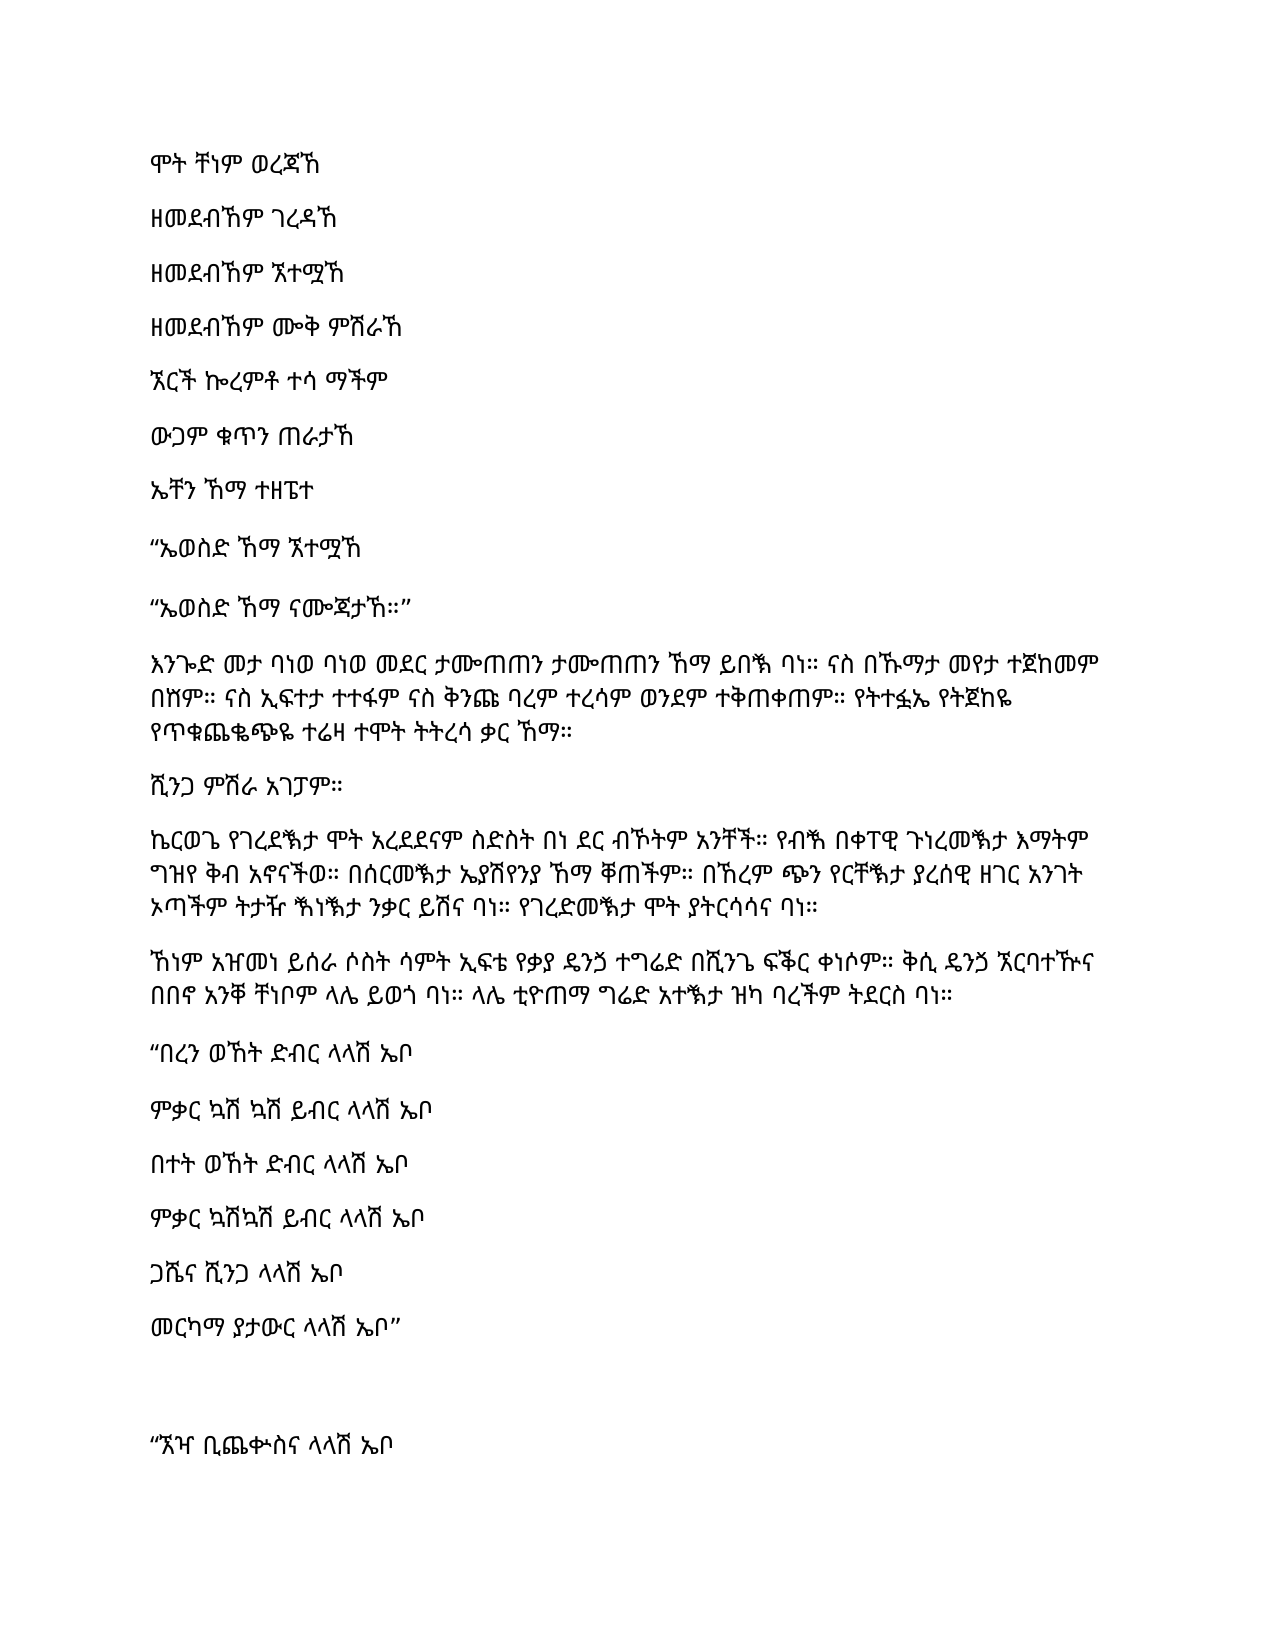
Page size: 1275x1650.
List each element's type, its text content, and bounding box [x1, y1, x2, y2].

text ኸነም አዠመነ ይሰራ ሶስት ሳምት ኢፍቴ የቃያ ዴንⷛ ተግሬድ በሺንጌ ፍቕር ቀነሶም። ቅሲ ዴንⷛ ኧርባተዅና በበኖ አንቐ ቸነቦም ላሌ ይወጎ ባነ። ላሌ ቲዮጠማ ግሬድ አተⷕታ ዝካ ባረችም ትደርስ ባነ። [150, 948, 1125, 1011]
text ዘመደብኸም ገረዳኸ [150, 204, 1125, 233]
text በተት ወኸት ድብር ላላሽ ኤቦ [150, 1150, 1125, 1179]
text “ኧዣ ቢጨቍስና ላላሽ ኤቦ [150, 1428, 1125, 1462]
text እንጐድ መታ ባነወ ባነወ መደር ታᎀጠጠን ታᎀጠጠን ኸማ ይበⷕ ባነ። ናስ በኹማታ መየታ ተጀከመም በⷈም። ናስ ኢፍተታ ተተፋም ናስ ቅንጩ ባረም ተረሳም ወንደም ተቅጠቀጠም። የትተፏኤ የትጀከዬ የጥቁጨቈጭዬ ተሬዛ ተሞት ትትረሳ ቃር ኸማ። [150, 651, 1125, 747]
text “ኤወስድ ኸማ ኧተሟኸ [150, 531, 1125, 565]
text መርካማ ያታውር ላላሽ ኤቦ” [150, 1313, 1125, 1342]
text ሞት ቸነም ወረጃኸ [150, 150, 1125, 179]
text ኧርች ኰረምቶ ተሳ ማችም [150, 367, 1125, 397]
text “በረን ወኸት ድብር ላላሽ ኤቦ [150, 1036, 1125, 1070]
text ዘመደብኸም ᎀቅ ምሽራኸ [150, 313, 1125, 342]
text ምቃር ኳሽኳሽ ይብር ላላሽ ኤቦ [150, 1204, 1125, 1234]
text ዘመደብኸም ኧተሟኸ [150, 259, 1125, 288]
text “ኤወስድ ኸማ ናᎀጃታኸ።” [150, 591, 1125, 625]
text ሺንጋ ምሽራ አገፓም። [150, 772, 1125, 801]
text ውጋም ቁጥን ጠራታኸ [150, 422, 1125, 451]
text ኤቸን ኸማ ተዘፔተ [150, 476, 1125, 505]
text ጋሼና ሺንጋ ላላሽ ኤቦ [150, 1259, 1125, 1288]
text ምቃር ኳሽ ኳሽ ይብር ላላሽ ኤቦ [150, 1096, 1125, 1125]
text ኬርወጌ የገረደⷕታ ሞት አረደደናም ስድስት በነ ደር ብኾትም አንቸች። የብⷐ በቀፐዊ ጉነረመⷕታ እማትም ግዝየ ቅብ አኖናችወ። በሰርመⷕታ ኤያሽየንያ ኸማ ቐጠችም። በኸረም ጭን የርቸⷕታ ያረሰዊ ዘገር አንገት ኦጣችም ትታዥ ⷐነⷕታ ንቃር ይሽና ባነ። የገረድመⷕታ ሞት ያትርሳሳና ባነ። [150, 826, 1125, 923]
